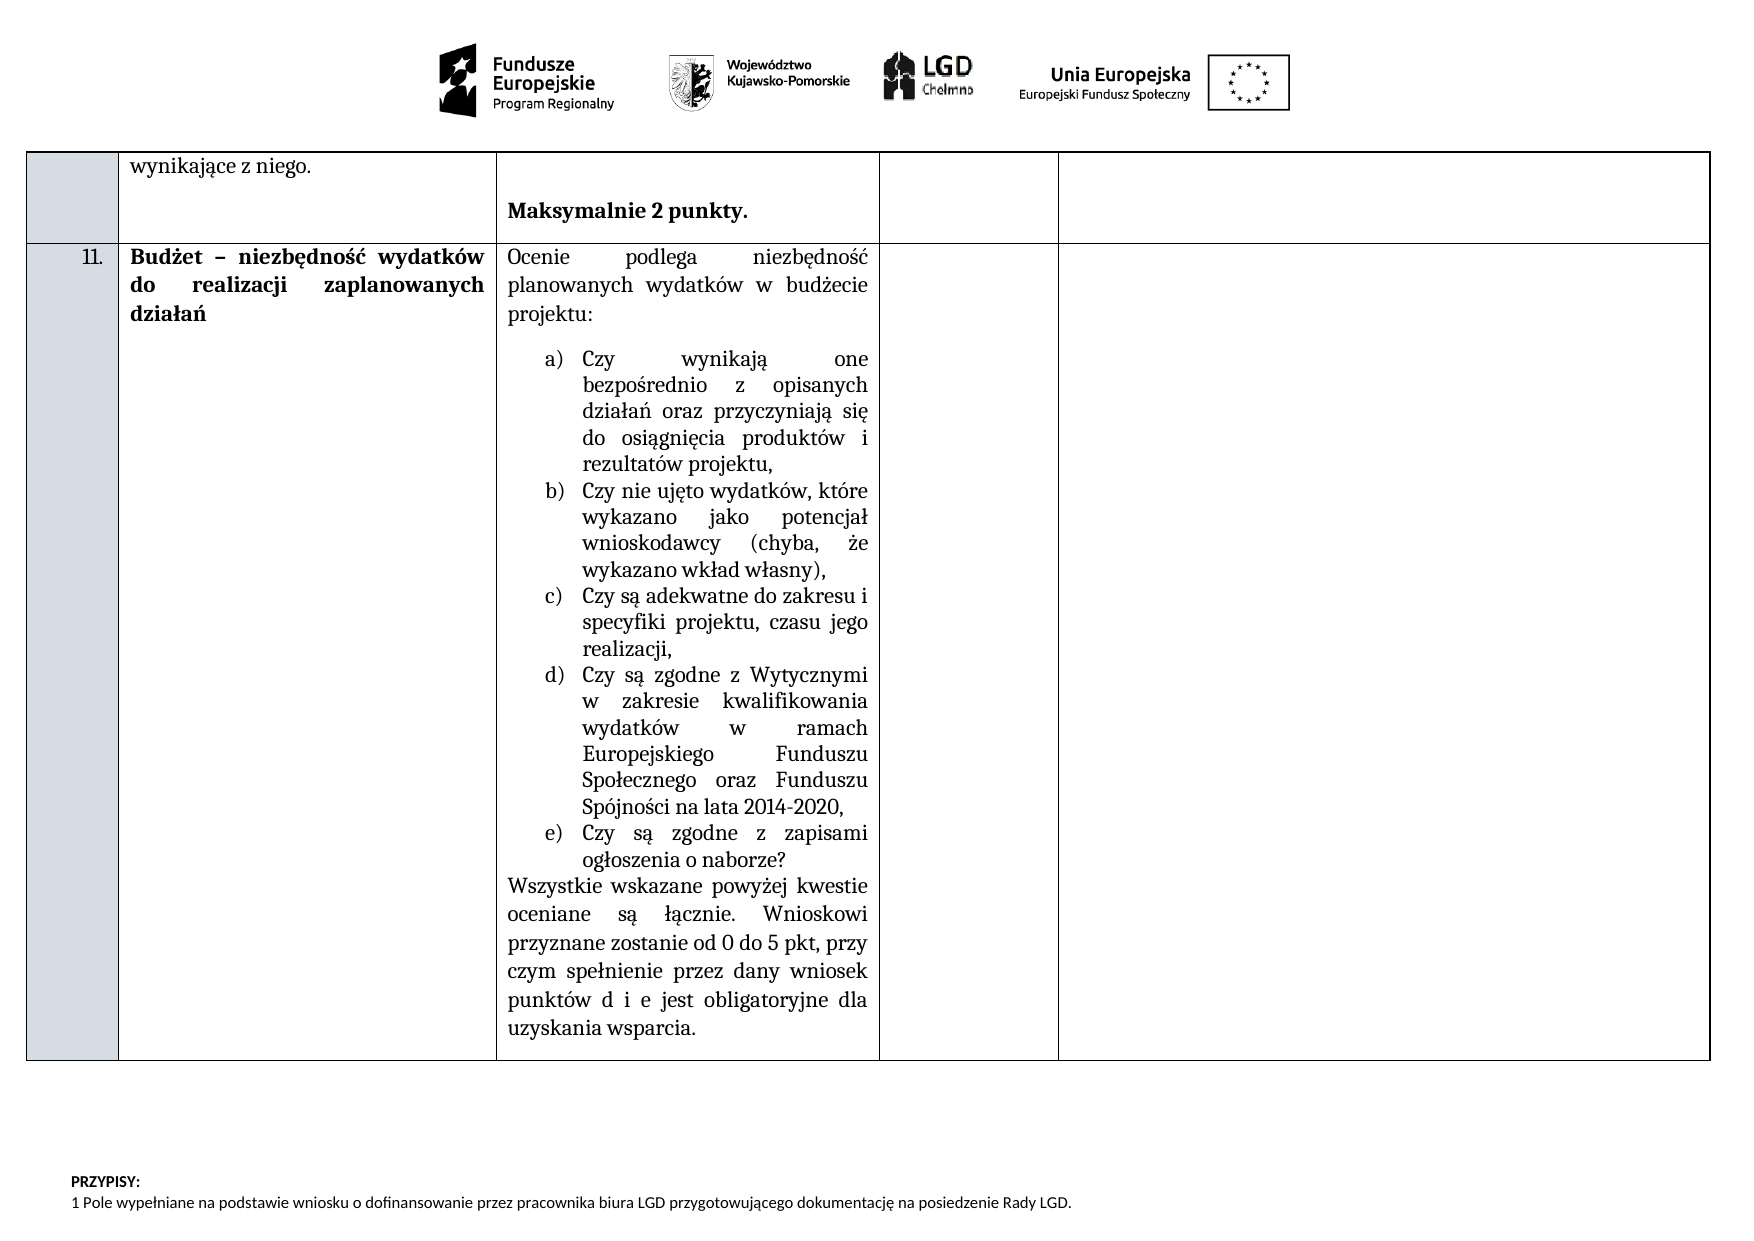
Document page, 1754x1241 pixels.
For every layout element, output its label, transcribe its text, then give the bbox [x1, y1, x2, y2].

table_cell [1059, 153, 1709, 243]
table_cell [27, 153, 118, 243]
picture [421, 25, 1309, 137]
table_cell [27, 244, 118, 1060]
table_cell [1059, 244, 1709, 1060]
table_cell Budżet – niezbędność wydatków do realizacji zaplanowanych działań [119, 244, 496, 1060]
table_cell [880, 153, 1058, 243]
table_cell [880, 244, 1058, 1060]
